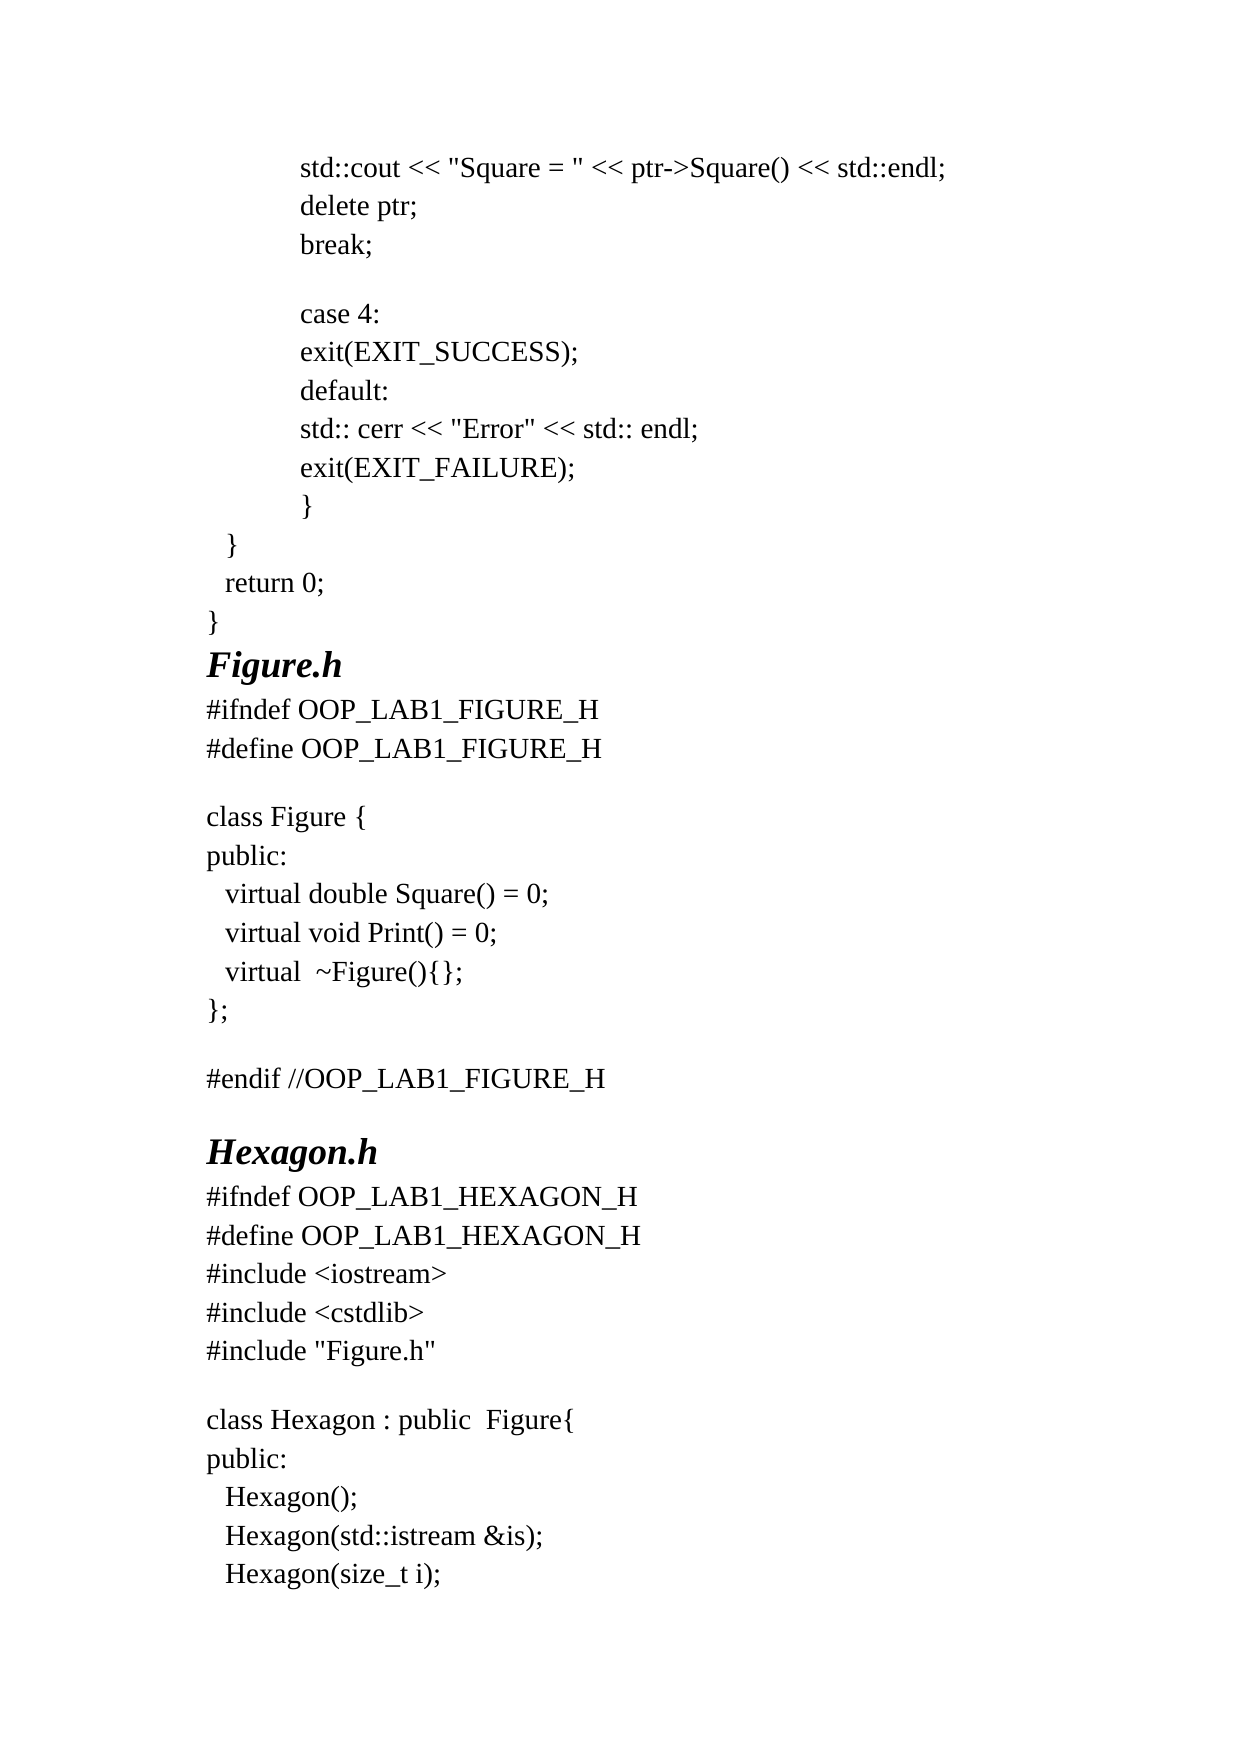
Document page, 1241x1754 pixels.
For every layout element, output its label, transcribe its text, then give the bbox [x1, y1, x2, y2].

text class Hexagon : public Figure{ [150, 1402, 1090, 1436]
text public: [150, 1441, 1090, 1474]
text } [150, 527, 1090, 561]
text #include <iostream> [150, 1256, 1090, 1290]
text Hexagon(); [150, 1479, 1090, 1513]
text #include "Figure.h" [150, 1333, 1090, 1367]
text default: [150, 373, 1090, 406]
text public: [150, 838, 1090, 872]
text } [150, 604, 1090, 638]
text Figure.h [150, 643, 1090, 686]
text virtual void Print() = 0; [150, 915, 1090, 949]
text delete ptr; [150, 188, 1090, 222]
text #define OOP_LAB1_FIGURE_H [150, 731, 1090, 764]
text Hexagon.h [150, 1130, 1090, 1173]
text #define OOP_LAB1_HEXAGON_H [150, 1218, 1090, 1251]
text exit(EXIT_SUCCESS); [150, 334, 1090, 368]
text #include <cstdlib> [150, 1295, 1090, 1328]
text }; [150, 992, 1090, 1026]
text class Figure { [150, 799, 1090, 833]
text break; [150, 227, 1090, 261]
text exit(EXIT_FAILURE); [150, 450, 1090, 483]
text case 4: [150, 296, 1090, 329]
text std:: cerr << "Error" << std:: endl; [150, 411, 1090, 445]
text virtual double Square() = 0; [150, 877, 1090, 910]
text virtual ~Figure(){}; [150, 954, 1090, 987]
text #ifndef OOP_LAB1_HEXAGON_H [150, 1179, 1090, 1213]
text } [150, 488, 1090, 522]
text #ifndef OOP_LAB1_FIGURE_H [150, 692, 1090, 726]
text Hexagon(std::istream &is); [150, 1518, 1090, 1551]
text return 0; [150, 566, 1090, 599]
text #endif //OOP_LAB1_FIGURE_H [150, 1061, 1090, 1094]
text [150, 150, 1090, 183]
text Hexagon(size_t i); [150, 1556, 1090, 1590]
